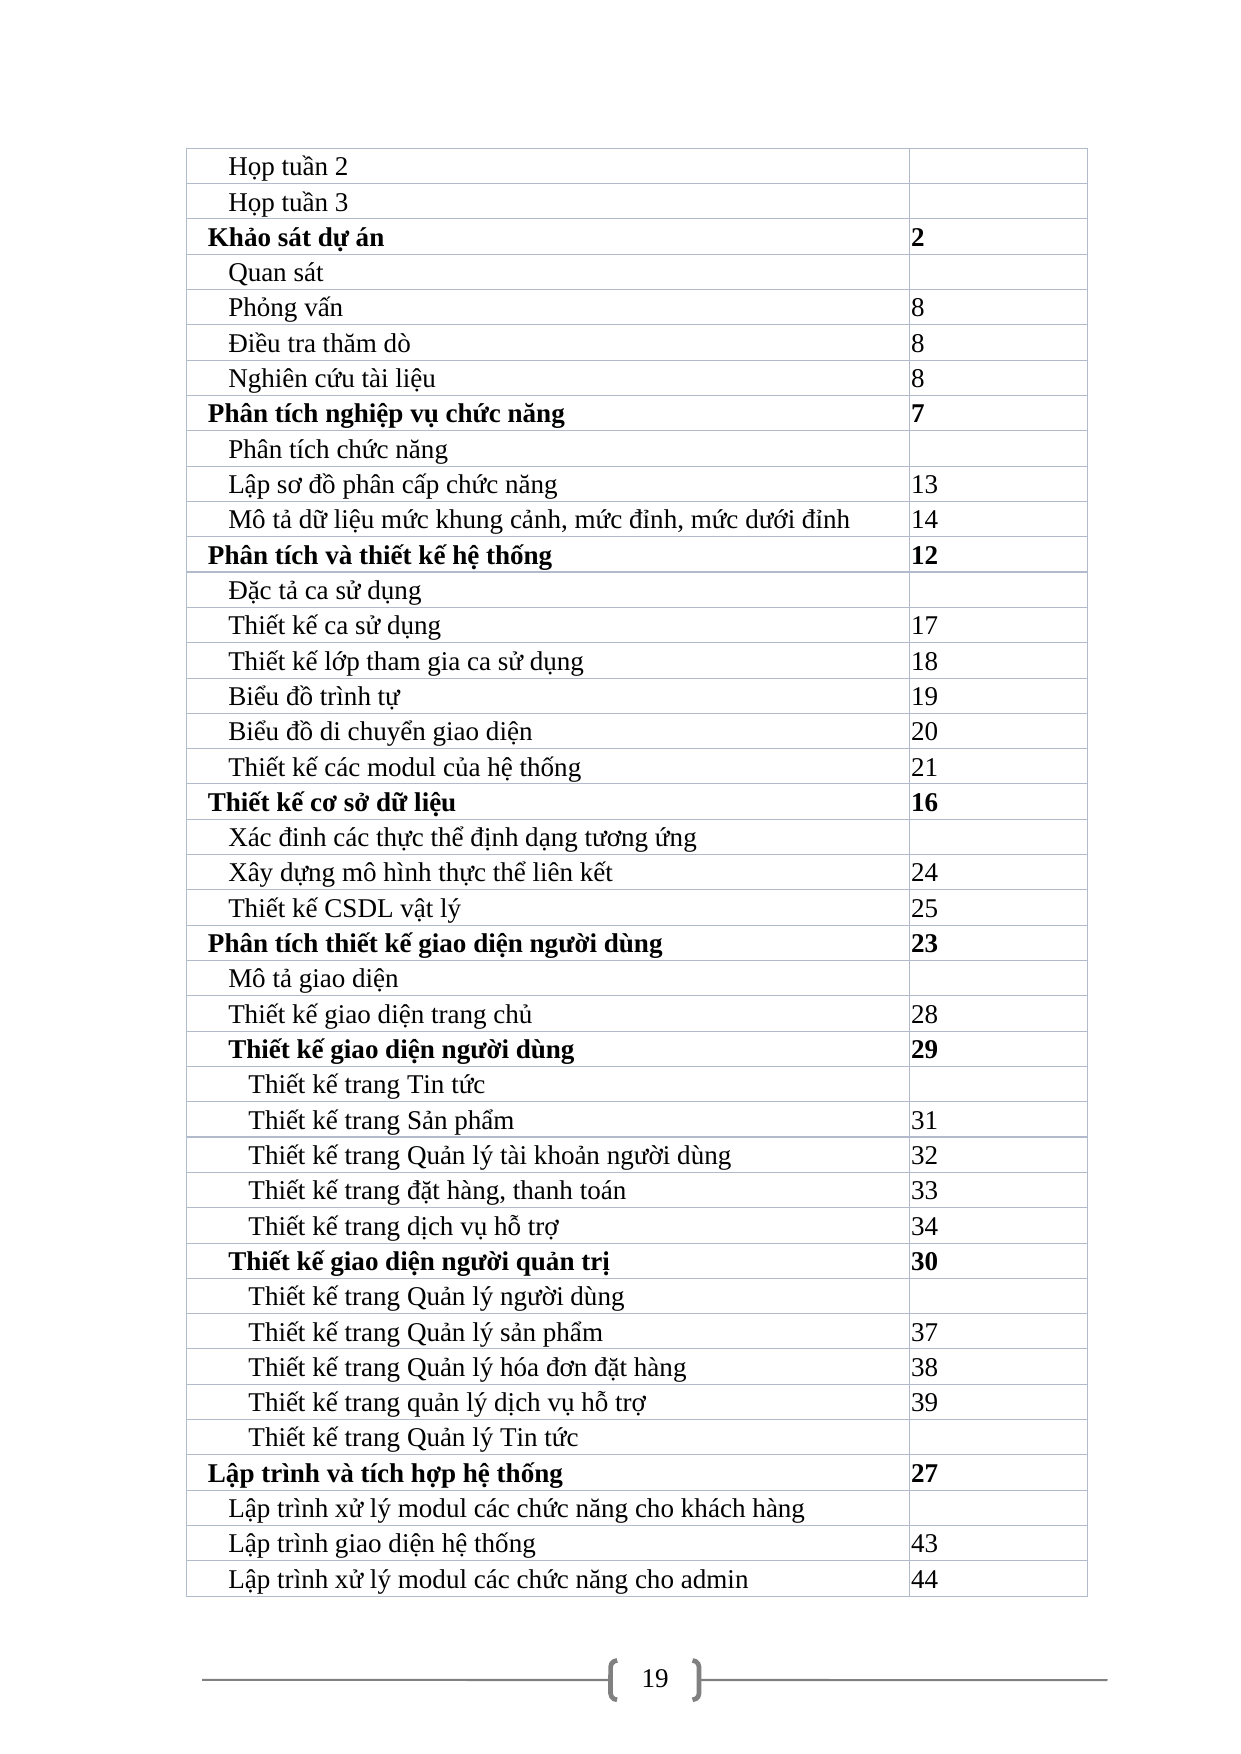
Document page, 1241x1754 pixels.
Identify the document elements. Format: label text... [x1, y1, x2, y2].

table_cell Lập trình xử lý modul các chức năng cho khách hàng [187, 1491, 909, 1525]
table_cell 13 [910, 467, 1087, 501]
table_cell 32 [910, 1138, 1087, 1172]
table_cell 43 [910, 1526, 1087, 1560]
table_cell 38 [910, 1349, 1087, 1384]
table_cell Thiết kế trang Quản lý sản phẩm [187, 1314, 909, 1348]
table_cell Nghiên cứu tài liệu [187, 361, 909, 395]
table_cell [910, 1491, 1087, 1525]
table_cell Khảo sát dự án [187, 219, 909, 254]
table_cell Thiết kế giao diện người dùng [187, 1032, 909, 1066]
table_cell Phân tích thiết kế giao diện người dùng [187, 926, 909, 960]
table_cell Thiết kế trang Quản lý tài khoản người dùng [187, 1138, 909, 1172]
table_cell Thiết kế CSDL vật lý [187, 890, 909, 924]
table_cell 23 [910, 926, 1087, 960]
table_cell 34 [910, 1208, 1087, 1242]
table_cell Phân tích nghiệp vụ chức năng [187, 396, 909, 430]
table_cell 12 [910, 537, 1087, 571]
table_cell 2 [910, 219, 1087, 254]
table_cell Thiết kế lớp tham gia ca sử dụng [187, 643, 909, 677]
table_cell 30 [910, 1244, 1087, 1278]
table_cell Thiết kế các modul của hệ thống [187, 749, 909, 783]
table_cell 8 [910, 361, 1087, 395]
table_cell Mô tả giao diện [187, 961, 909, 995]
table_cell 18 [910, 643, 1087, 677]
table_cell 14 [910, 502, 1087, 536]
table_cell 39 [910, 1385, 1087, 1419]
table_cell 8 [910, 325, 1087, 359]
table_cell Thiết kế ca sử dụng [187, 608, 909, 642]
table_cell [910, 184, 1087, 218]
table_cell Thiết kế trang Tin tức [187, 1067, 909, 1101]
table_cell Lập sơ đồ phân cấp chức năng [187, 467, 909, 501]
table_cell 24 [910, 855, 1087, 889]
table_cell Mô tả dữ liệu mức khung cảnh, mức đỉnh, mức dưới đỉnh [187, 502, 909, 536]
table_cell 19 [910, 679, 1087, 713]
table_cell [910, 573, 1087, 607]
table_cell [910, 149, 1087, 183]
table_cell 20 [910, 714, 1087, 748]
table_cell [910, 1420, 1087, 1454]
table_cell 27 [910, 1455, 1087, 1489]
table_cell Thiết kế trang Sản phẩm [187, 1102, 909, 1136]
table_cell [910, 961, 1087, 995]
table_cell 7 [910, 396, 1087, 430]
table_cell [910, 1067, 1087, 1101]
table_cell [910, 255, 1087, 289]
table_cell Họp tuần 3 [187, 184, 909, 218]
table_cell Thiết kế trang Quản lý Tin tức [187, 1420, 909, 1454]
table_cell Quan sát [187, 255, 909, 289]
table_cell Xác đinh các thực thể định dạng tương ứng [187, 820, 909, 854]
table_cell Đặc tả ca sử dụng [187, 573, 909, 607]
table_cell 37 [910, 1314, 1087, 1348]
table_cell Biểu đồ di chuyển giao diện [187, 714, 909, 748]
table_cell Lập trình xử lý modul các chức năng cho admin [187, 1561, 909, 1596]
table_cell 33 [910, 1173, 1087, 1207]
table_cell Thiết kế trang quản lý dịch vụ hỗ trợ [187, 1385, 909, 1419]
table_cell 17 [910, 608, 1087, 642]
table_cell 44 [910, 1561, 1087, 1596]
table_cell 16 [910, 784, 1087, 819]
table_cell [910, 1279, 1087, 1313]
table_cell 28 [910, 996, 1087, 1031]
table_cell 8 [910, 290, 1087, 324]
table_cell Thiết kế cơ sở dữ liệu [187, 784, 909, 819]
table_cell Thiết kế trang Quản lý người dùng [187, 1279, 909, 1313]
table_cell 29 [910, 1032, 1087, 1066]
table_cell Phân tích và thiết kế hệ thống [187, 537, 909, 571]
table_cell Lập trình giao diện hệ thống [187, 1526, 909, 1560]
table_cell 31 [910, 1102, 1087, 1136]
table_cell Biểu đồ trình tự [187, 679, 909, 713]
table_cell Điều tra thăm dò [187, 325, 909, 359]
table_cell 25 [910, 890, 1087, 924]
table_cell Xây dựng mô hình thực thể liên kết [187, 855, 909, 889]
table_cell Thiết kế giao diện trang chủ [187, 996, 909, 1031]
table_cell 21 [910, 749, 1087, 783]
table_cell Phân tích chức năng [187, 431, 909, 466]
table_cell Thiết kế trang dịch vụ hỗ trợ [187, 1208, 909, 1242]
table_cell Thiết kế trang đặt hàng, thanh toán [187, 1173, 909, 1207]
table_cell Lập trình và tích hợp hệ thống [187, 1455, 909, 1489]
table_cell [910, 820, 1087, 854]
table_cell [910, 431, 1087, 466]
table_cell Phỏng vấn [187, 290, 909, 324]
table_cell Họp tuần 2 [187, 149, 909, 183]
table_cell Thiết kế trang Quản lý hóa đơn đặt hàng [187, 1349, 909, 1384]
table_cell Thiết kế giao diện người quản trị [187, 1244, 909, 1278]
